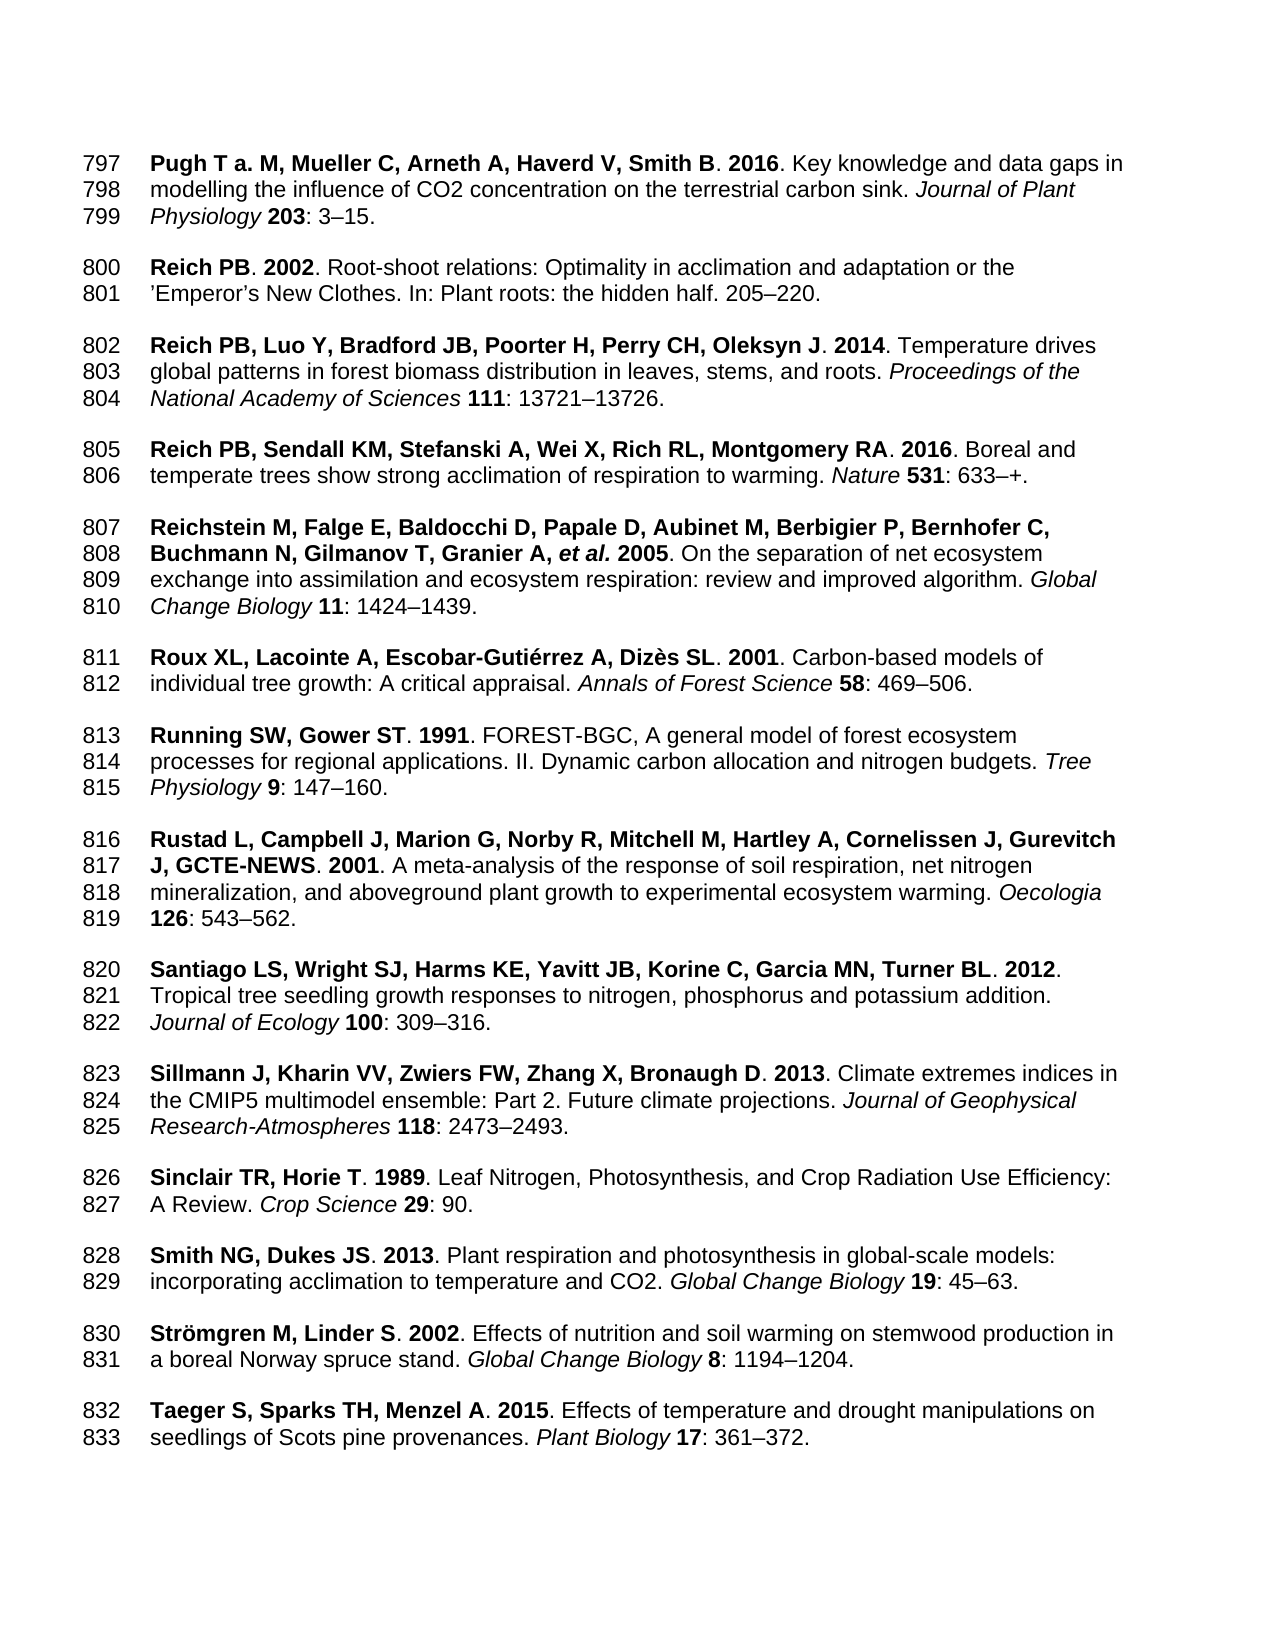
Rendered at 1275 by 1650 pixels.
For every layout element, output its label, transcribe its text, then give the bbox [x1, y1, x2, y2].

text Reich PB, Luo Y, Bradford JB, Poorter H, Perry CH, Oleksyn J. 2014. Temperature drives global patterns in forest biomass distribution in leaves, stems, and roots. Proceedings of the National Academy of Sciences 111: 13721–13726. [150, 332, 1125, 411]
text Sinclair TR, Horie T. 1989. Leaf Nitrogen, Photosynthesis, and Crop Radiation Use Efficiency: A Review. Crop Science 29: 90. [150, 1164, 1125, 1217]
text Taeger S, Sparks TH, Menzel A. 2015. Effects of temperature and drought manipulations on seedlings of Scots pine provenances. Plant Biology 17: 361–372. [150, 1397, 1125, 1450]
text Sillmann J, Kharin VV, Zwiers FW, Zhang X, Bronaugh D. 2013. Climate extremes indices in the CMIP5 multimodel ensemble: Part 2. Future climate projections. Journal of Geophysical Research-Atmospheres 118: 2473–2493. [150, 1060, 1125, 1139]
text Roux XL, Lacointe A, Escobar-Gutiérrez A, Dizès SL. 2001. Carbon-based models of individual tree growth: A critical appraisal. Annals of Forest Science 58: 469–506. [150, 644, 1125, 697]
text Rustad L, Campbell J, Marion G, Norby R, Mitchell M, Hartley A, Cornelissen J, Gurevitch J, GCTE-NEWS. 2001. A meta-analysis of the response of soil respiration, net nitrogen mineralization, and aboveground plant growth to experimental ecosystem warming. Oecologia 126: 543–562. [150, 826, 1125, 931]
text Reich PB. 2002. Root-shoot relations: Optimality in acclimation and adaptation or the ’Emperor’s New Clothes. In: Plant roots: the hidden half. 205–220. [150, 254, 1125, 307]
text Reichstein M, Falge E, Baldocchi D, Papale D, Aubinet M, Berbigier P, Bernhofer C, Buchmann N, Gilmanov T, Granier A, et al. 2005. On the separation of net ecosystem exchange into assimilation and ecosystem respiration: review and improved algorithm. Global Change Biology 11: 1424–1439. [150, 513, 1125, 619]
text Reich PB, Sendall KM, Stefanski A, Wei X, Rich RL, Montgomery RA. 2016. Boreal and temperate trees show strong acclimation of respiration to warming. Nature 531: 633–+. [150, 436, 1125, 488]
text Santiago LS, Wright SJ, Harms KE, Yavitt JB, Korine C, Garcia MN, Turner BL. 2012. Tropical tree seedling growth responses to nitrogen, phosphorus and potassium addition. Journal of Ecology 100: 309–316. [150, 956, 1125, 1035]
text Smith NG, Dukes JS. 2013. Plant respiration and photosynthesis in global-scale models: incorporating acclimation to temperature and CO2. Global Change Biology 19: 45–63. [150, 1242, 1125, 1295]
text Running SW, Gower ST. 1991. FOREST-BGC, A general model of forest ecosystem processes for regional applications. II. Dynamic carbon allocation and nitrogen budgets. Tree Physiology 9: 147–160. [150, 722, 1125, 801]
text Strömgren M, Linder S. 2002. Effects of nutrition and soil warming on stemwood production in a boreal Norway spruce stand. Global Change Biology 8: 1194–1204. [150, 1320, 1125, 1372]
text Pugh T a. M, Mueller C, Arneth A, Haverd V, Smith B. 2016. Key knowledge and data gaps in modelling the influence of CO2 concentration on the terrestrial carbon sink. Journal of Plant Physiology 203: 3–15. [150, 150, 1125, 229]
